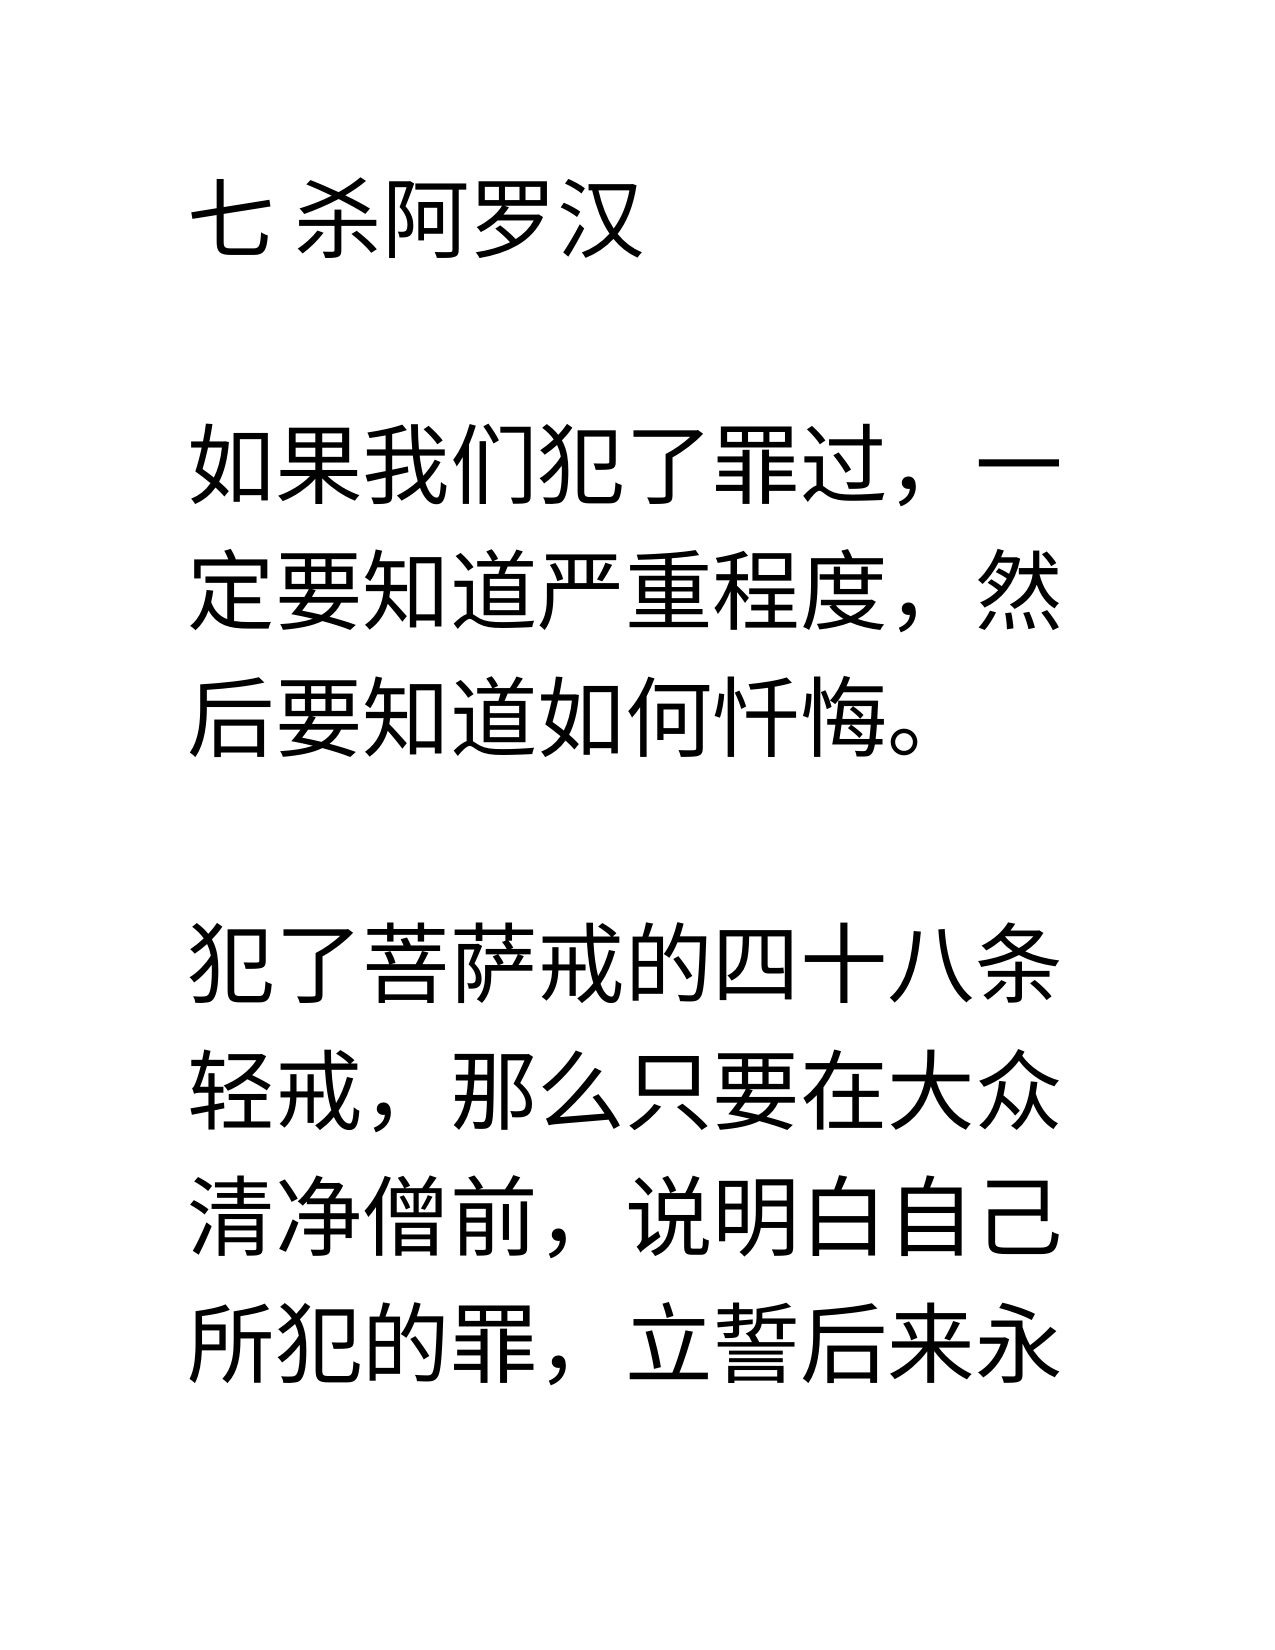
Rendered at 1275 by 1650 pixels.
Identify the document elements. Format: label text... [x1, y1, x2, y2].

text 如果我们犯了罪过，一定要知道严重程度，然后要知道如何忏悔。 [187, 396, 1087, 776]
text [187, 895, 1087, 1402]
text 七 杀阿罗汉 [187, 150, 1087, 277]
